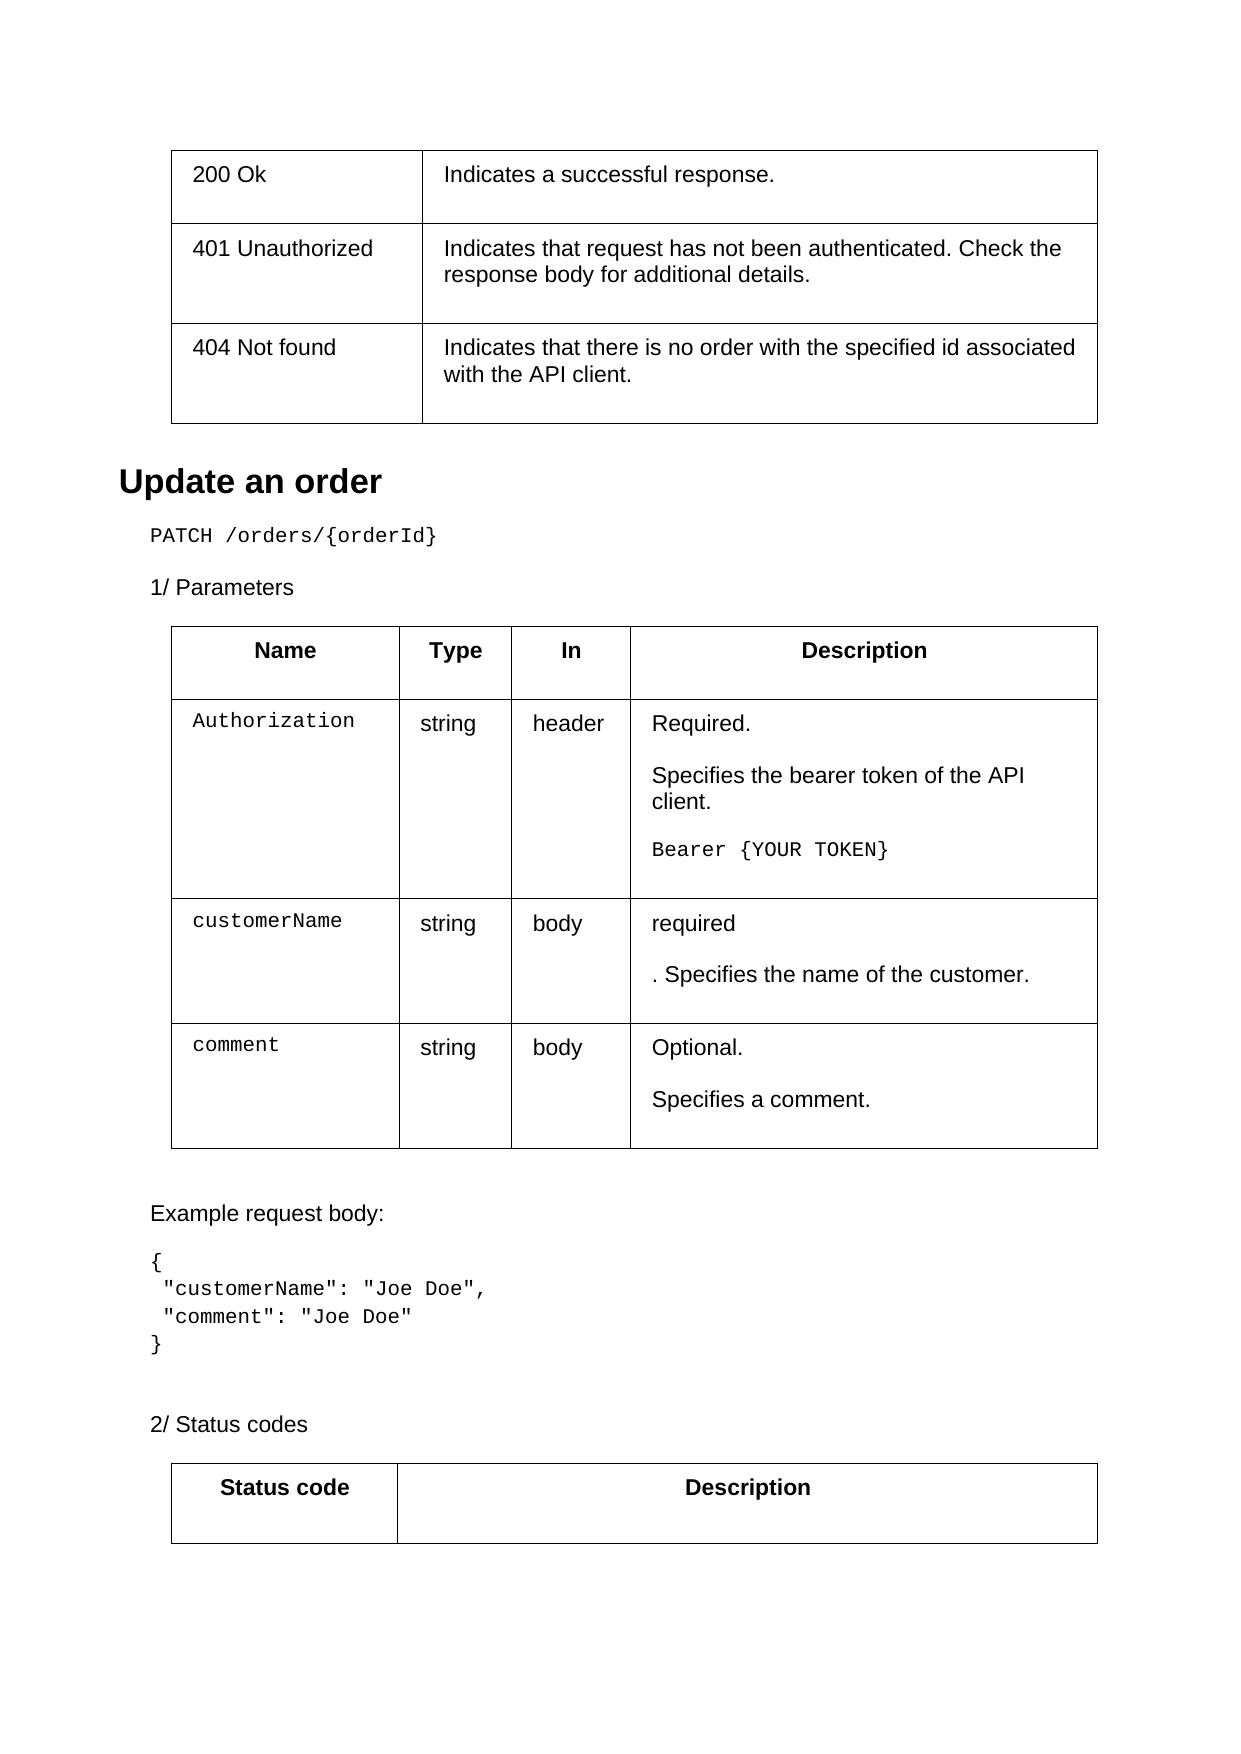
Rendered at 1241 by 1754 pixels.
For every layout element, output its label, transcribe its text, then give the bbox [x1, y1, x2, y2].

table_cell Required. Specifies the bearer token of the API client. Bearer {YOUR TOKEN} [631, 700, 1097, 898]
table_cell customerName [172, 899, 399, 1023]
text PATCH /orders/{orderId} [150, 526, 1090, 549]
text 2/ Status codes [150, 1411, 1090, 1438]
text Example request body: [150, 1200, 1090, 1226]
table_cell string [400, 1024, 511, 1147]
table_header In [512, 627, 630, 699]
table_cell 401 Unauthorized [172, 224, 422, 323]
table_cell string [400, 899, 511, 1023]
table_header Type [400, 627, 511, 699]
table_cell 404 Not found [172, 324, 422, 422]
table_cell string [400, 700, 511, 898]
table_cell header [512, 700, 630, 898]
table_cell Authorization [172, 700, 399, 898]
text } [150, 1333, 1090, 1356]
table_header Name [172, 627, 399, 699]
table_header Status code [172, 1464, 397, 1543]
table_cell Indicates that request has not been authenticated. Check the response body for additional details. [423, 224, 1097, 323]
table_cell Indicates a successful response. [423, 151, 1097, 223]
text "comment": "Joe Doe" [150, 1306, 1090, 1329]
subtitle Update an order [119, 461, 1090, 501]
table_header Description [631, 627, 1097, 699]
table_cell Indicates that there is no order with the specified id associated with the API client. [423, 324, 1097, 422]
text "customerName": "Joe Doe", [150, 1278, 1090, 1302]
table_cell required . Specifies the name of the customer. [631, 899, 1097, 1023]
table_cell 200 Ok [172, 151, 422, 223]
table_cell body [512, 1024, 630, 1147]
text 1/ Parameters [150, 574, 1090, 601]
text { [150, 1251, 1090, 1275]
table_cell Optional. Specifies a comment. [631, 1024, 1097, 1147]
table_cell body [512, 899, 630, 1023]
table_header Description [398, 1464, 1097, 1543]
table_cell comment [172, 1024, 399, 1147]
